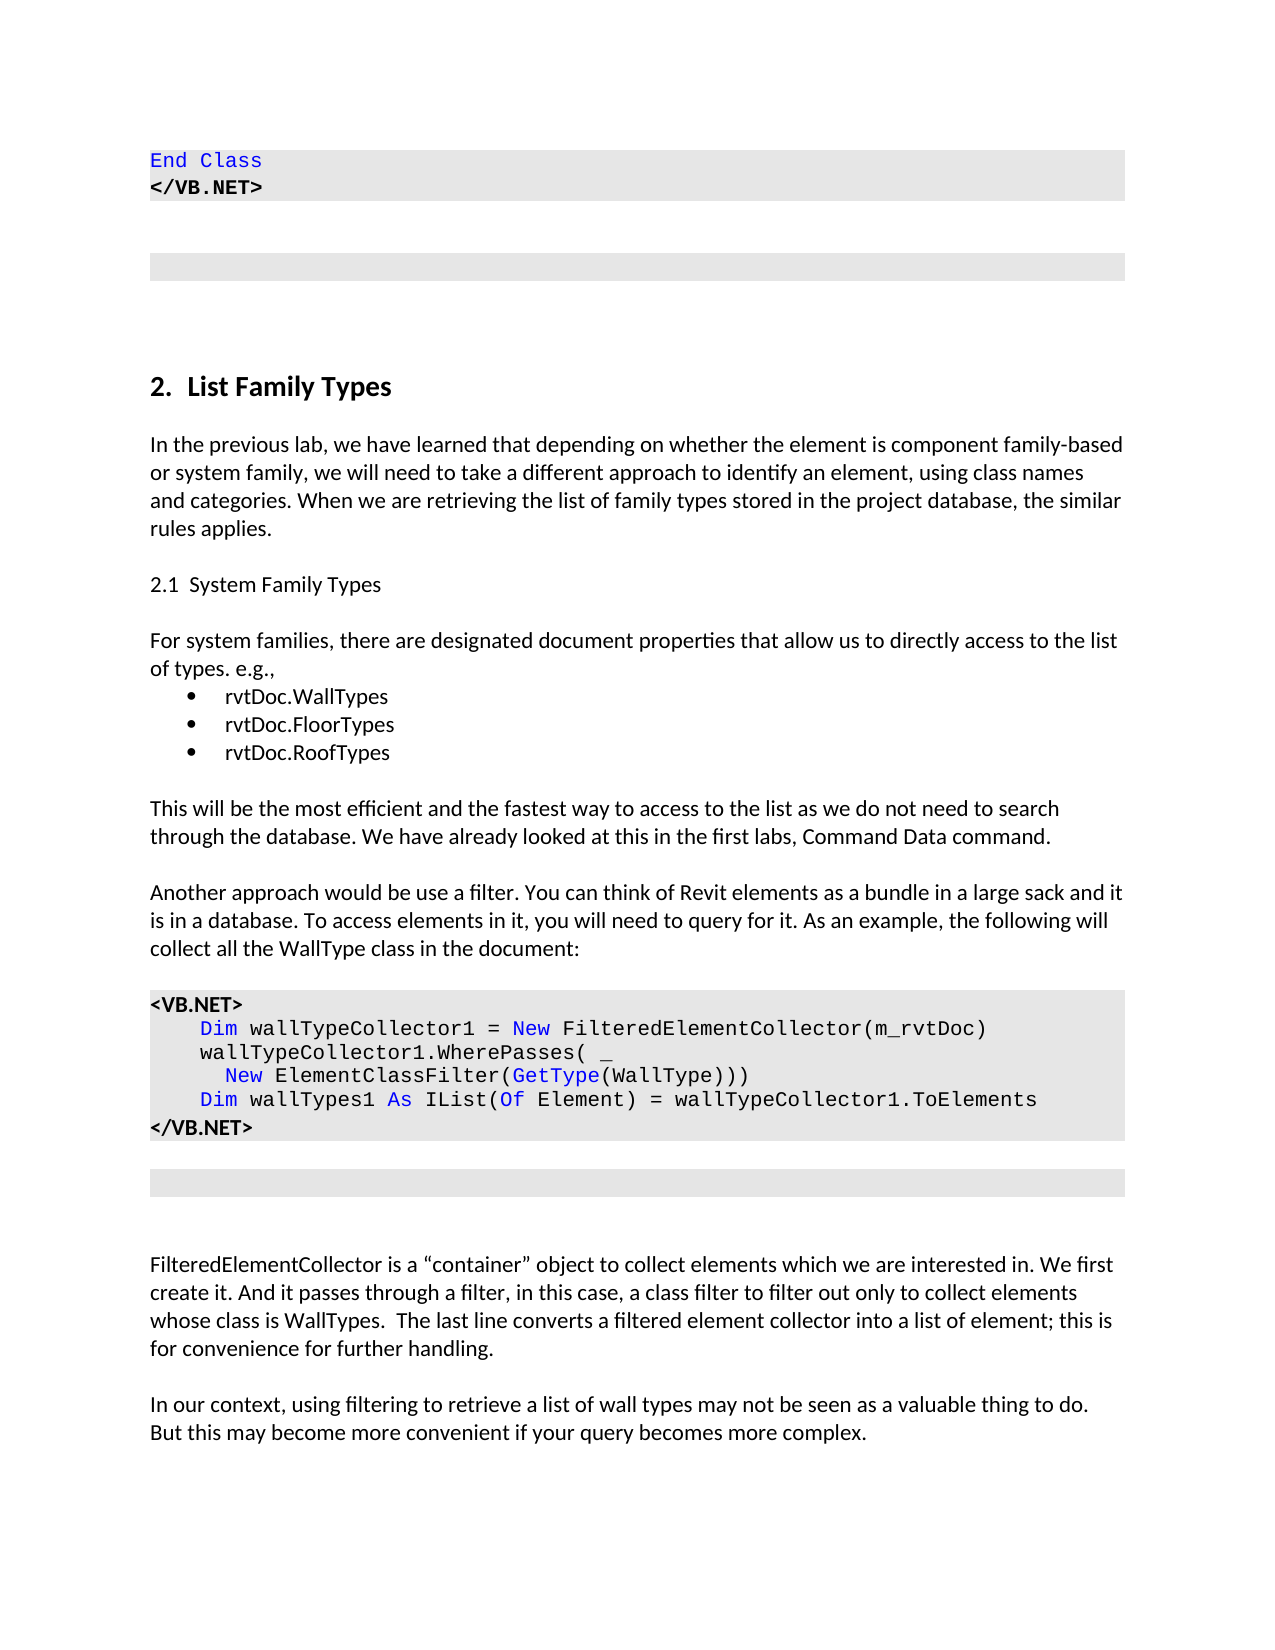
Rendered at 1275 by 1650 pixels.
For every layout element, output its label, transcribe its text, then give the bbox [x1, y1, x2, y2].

text In the previous lab, we have learned that depending on whether the element is component family-based or system family, we will need to take a different approach to identify an element, using class names and categories. When we are retrieving the list of family types stored in the project database, the similar rules applies. [150, 430, 1125, 542]
text In our context, using filtering to retrieve a list of wall types may not be seen as a valuable thing to do. But this may become more convenient if your query becomes more complex. [150, 1390, 1125, 1446]
text </VB.NET> [150, 1113, 1125, 1141]
text End Class </VB.NET> [150, 150, 1125, 201]
text New ElementClassFilter(GetType(WallType))) [150, 1066, 1125, 1089]
list rvtDoc.FloorTypes [187, 710, 1125, 738]
text FilteredElementCollector is a “container” object to collect elements which we are interested in. We first create it. And it passes through a filter, in this case, a class filter to filter out only to collect elements whose class is WallTypes. The last line converts a filtered element collector into a list of element; this is for convenience for further handling. [150, 1250, 1125, 1362]
list rvtDoc.WallTypes [187, 682, 1125, 710]
text Another approach would be use a filter. You can think of Revit elements as a bundle in a large sack and it is in a database. To access elements in it, you will need to query for it. As an example, the following will collect all the WallType class in the document: [150, 878, 1125, 962]
text 2.1 System Family Types [150, 570, 1125, 598]
list List Family Types [150, 368, 1125, 404]
text Dim wallTypes1 As IList(Of Element) = wallTypeCollector1.ToElements [150, 1089, 1125, 1113]
text wallTypeCollector1.WherePasses( _ [150, 1042, 1125, 1066]
text This will be the most efficient and the fastest way to access to the list as we do not need to search through the database. We have already looked at this in the first labs, Command Data command. [150, 794, 1125, 850]
text For system families, there are designated document properties that allow us to directly access to the list of types. e.g., [150, 626, 1125, 682]
list rvtDoc.RoofTypes [187, 738, 1125, 766]
text <VB.NET> [150, 990, 1125, 1018]
text Dim wallTypeCollector1 = New FilteredElementCollector(m_rvtDoc) [150, 1018, 1125, 1042]
